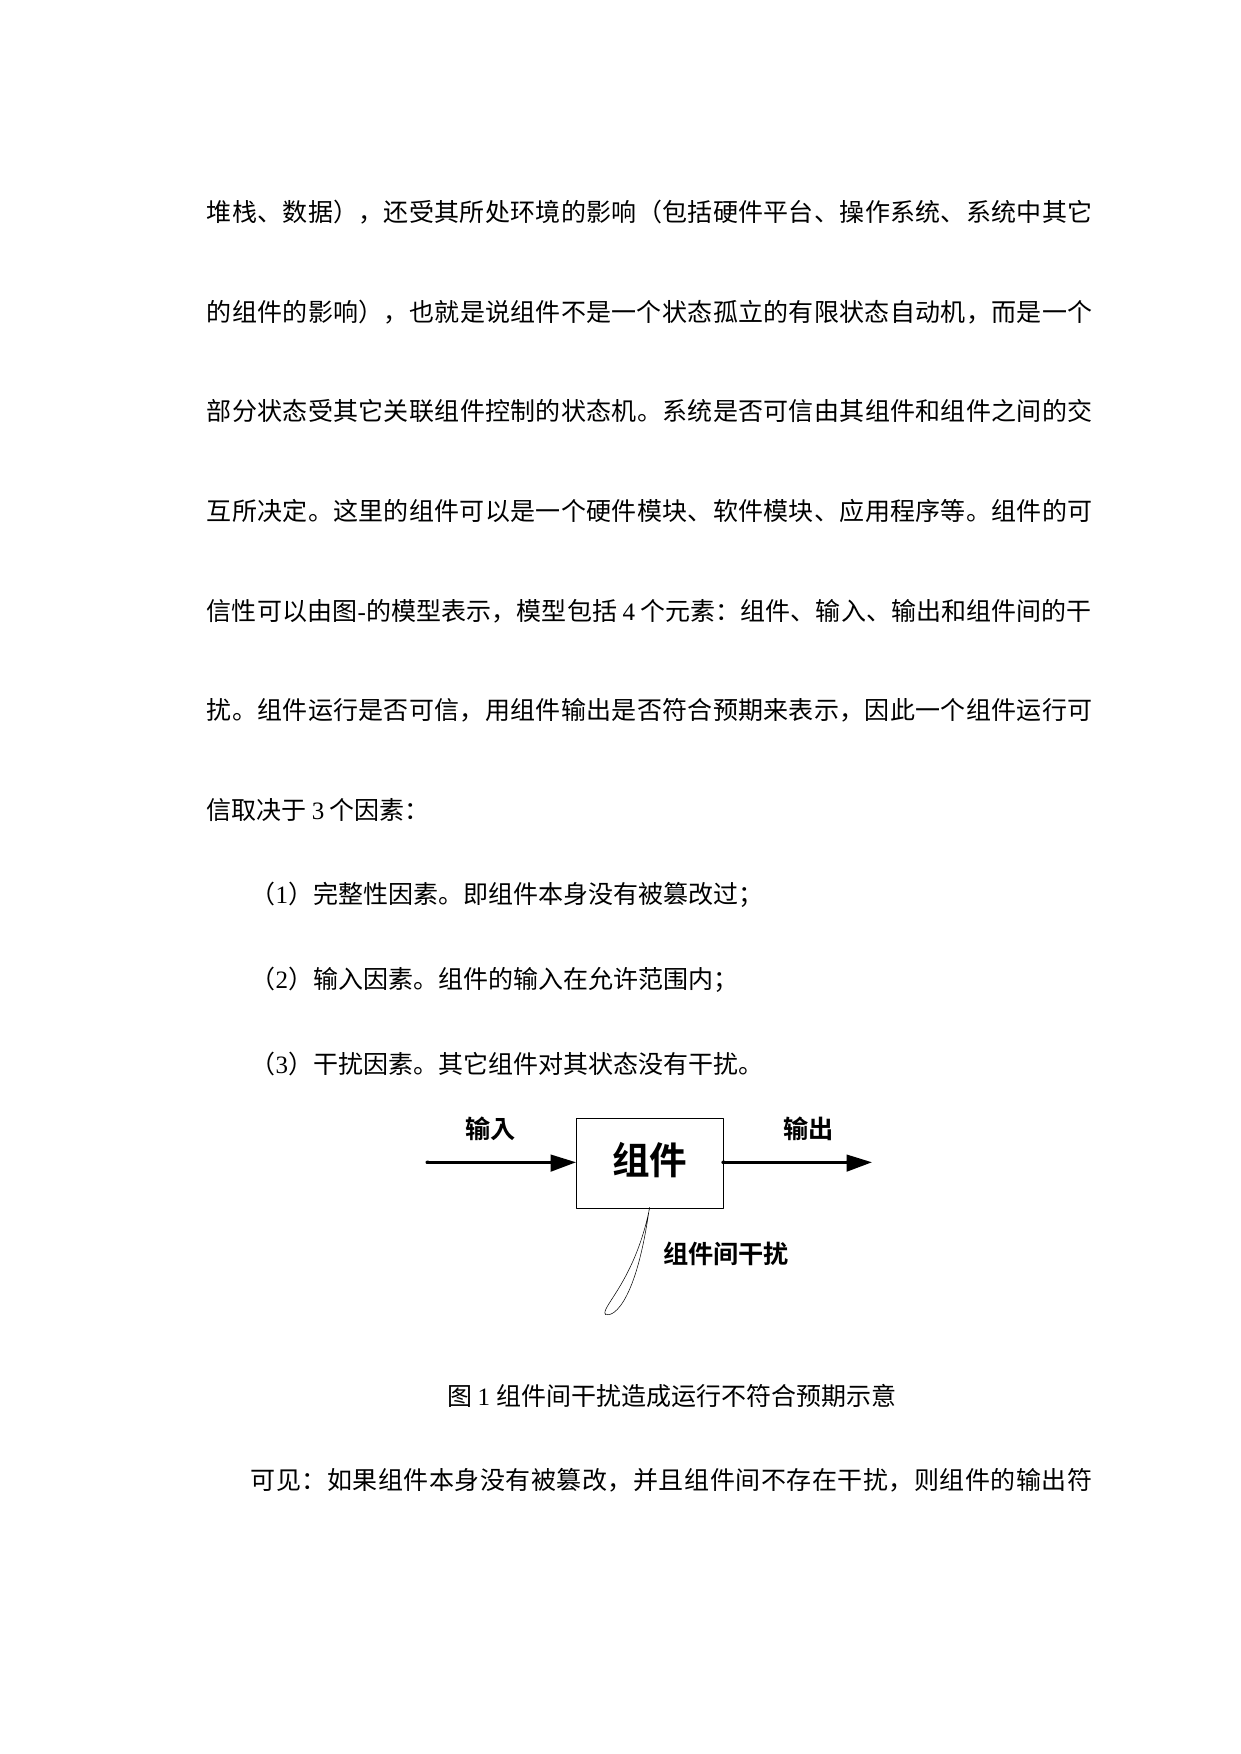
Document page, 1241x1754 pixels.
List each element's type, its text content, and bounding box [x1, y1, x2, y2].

text 可见：如果组件本身没有被篡改，并且组件间不存在干扰，则组件的输出符合预期，系统中组件的运行是可信的。所以，如果要使信任链传递有效，必须消除组件之间的干扰。 [207, 1446, 1093, 1512]
text 图1 组件间干扰造成运行不符合预期示意 [207, 1361, 1093, 1428]
text （3）干扰因素。其它组件对其状态没有干扰。 [207, 1029, 1093, 1096]
text （1）完整性因素。即组件本身没有被篡改过； [207, 860, 1093, 926]
text （2）输入因素。组件的输入在允许范围内； [207, 944, 1093, 1011]
